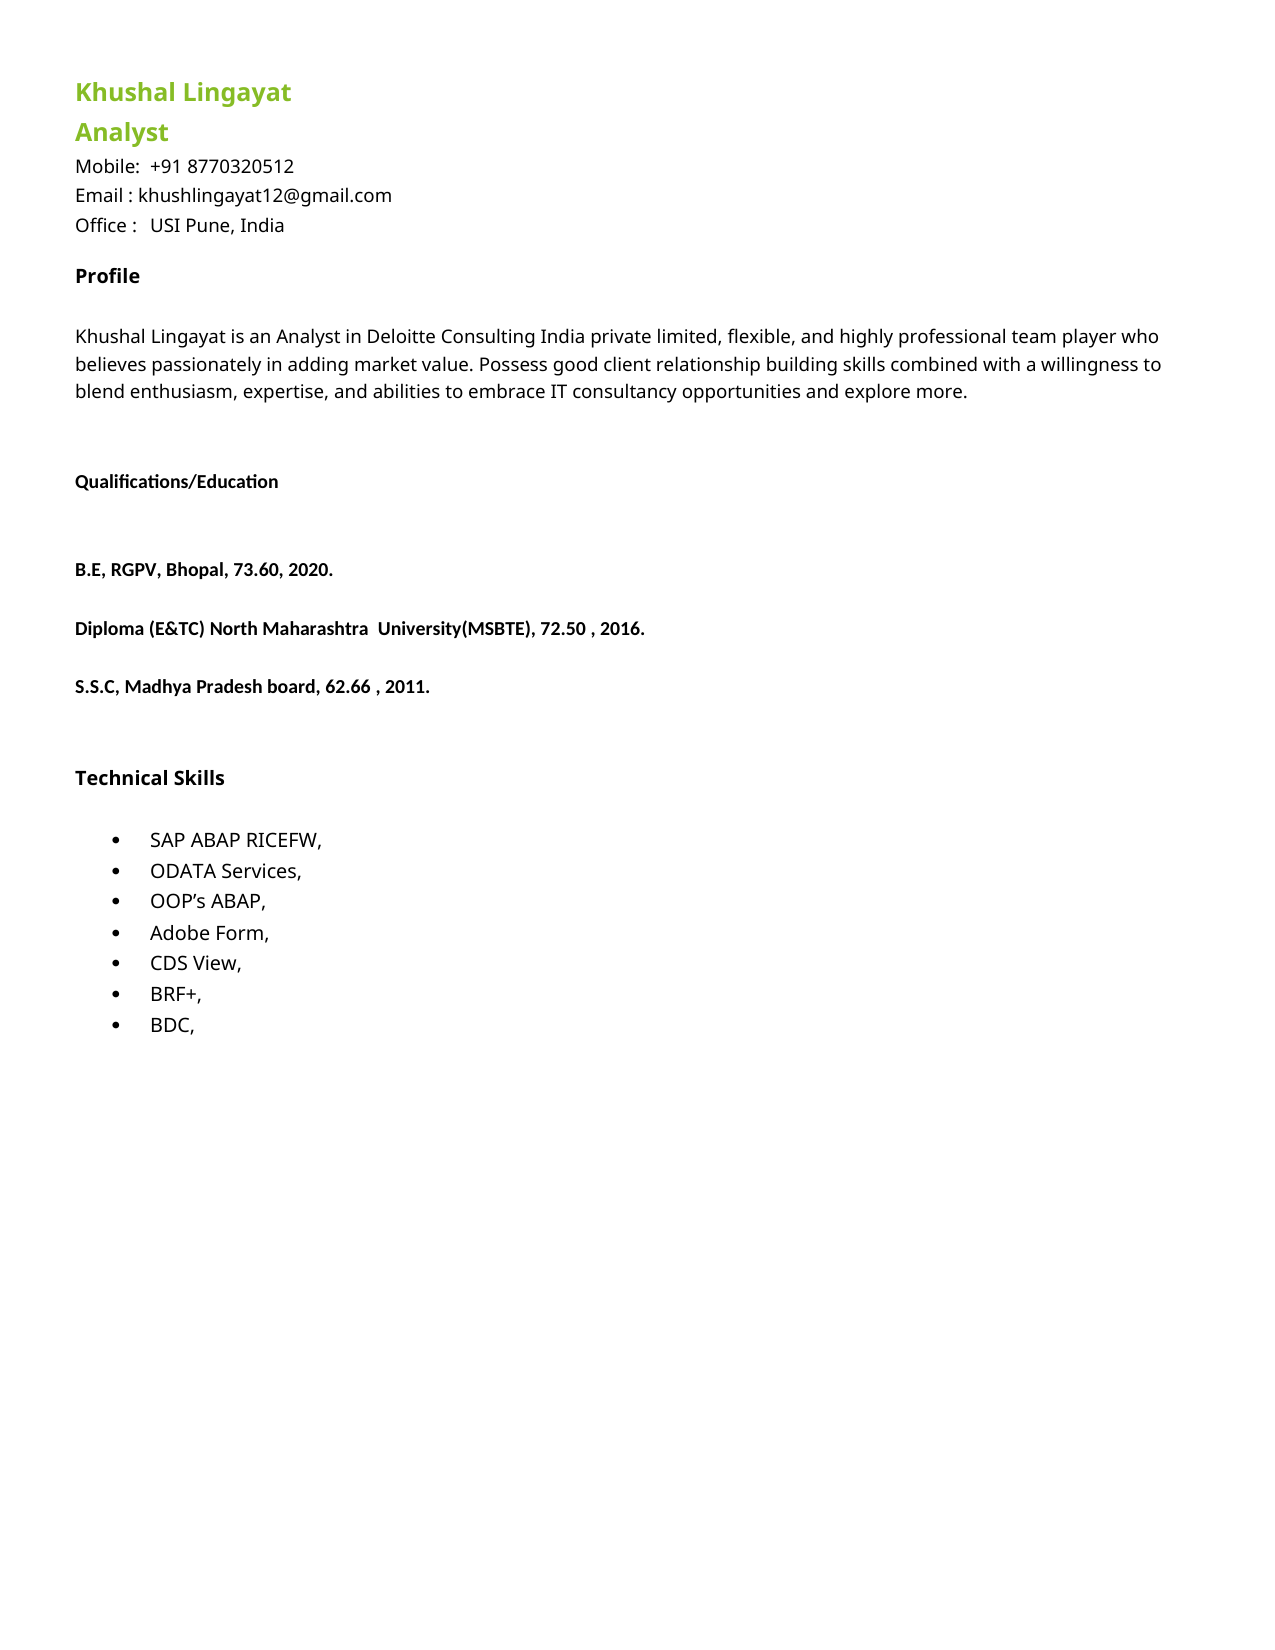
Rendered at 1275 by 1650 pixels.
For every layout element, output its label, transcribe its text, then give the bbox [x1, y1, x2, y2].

list Adobe Form, [112, 919, 1200, 946]
list OOP’s ABAP, [112, 888, 1200, 915]
text S.S.C, Madhya Pradesh board, 62.66 , 2011. [75, 674, 1200, 699]
text B.E, RGPV, Bhopal, 73.60, 2020. [75, 557, 1200, 581]
text Mobile: +91 8770320512 Email : khushlingayat12@gmail.com Office : USI Pune, India [75, 153, 1200, 237]
list SAP ABAP RICEFW, [112, 826, 1200, 853]
text Analyst [75, 114, 1200, 148]
text Technical Skills [75, 764, 1200, 791]
text Qualifications/Education [75, 469, 1200, 493]
text Khushal Lingayat is an Analyst in Deloitte Consulting India private limited, flexible, and highly professional team player who believes passionately in adding market value. Possess good client relationship building skills combined with a willingness to blend enthusiasm, expertise, and abilities to embrace IT consultancy opportunities and explore more. [75, 324, 1200, 404]
list CDS View, [112, 950, 1200, 977]
list BRF+, [112, 981, 1200, 1008]
text Diploma (E&TC) North Maharashtra University(MSBTE), 72.50 , 2016. [75, 616, 1200, 640]
text Profile [75, 262, 1200, 289]
list BDC, [112, 1012, 1200, 1038]
list ODATA Services, [112, 857, 1200, 884]
text Khushal Lingayat [75, 75, 1200, 109]
